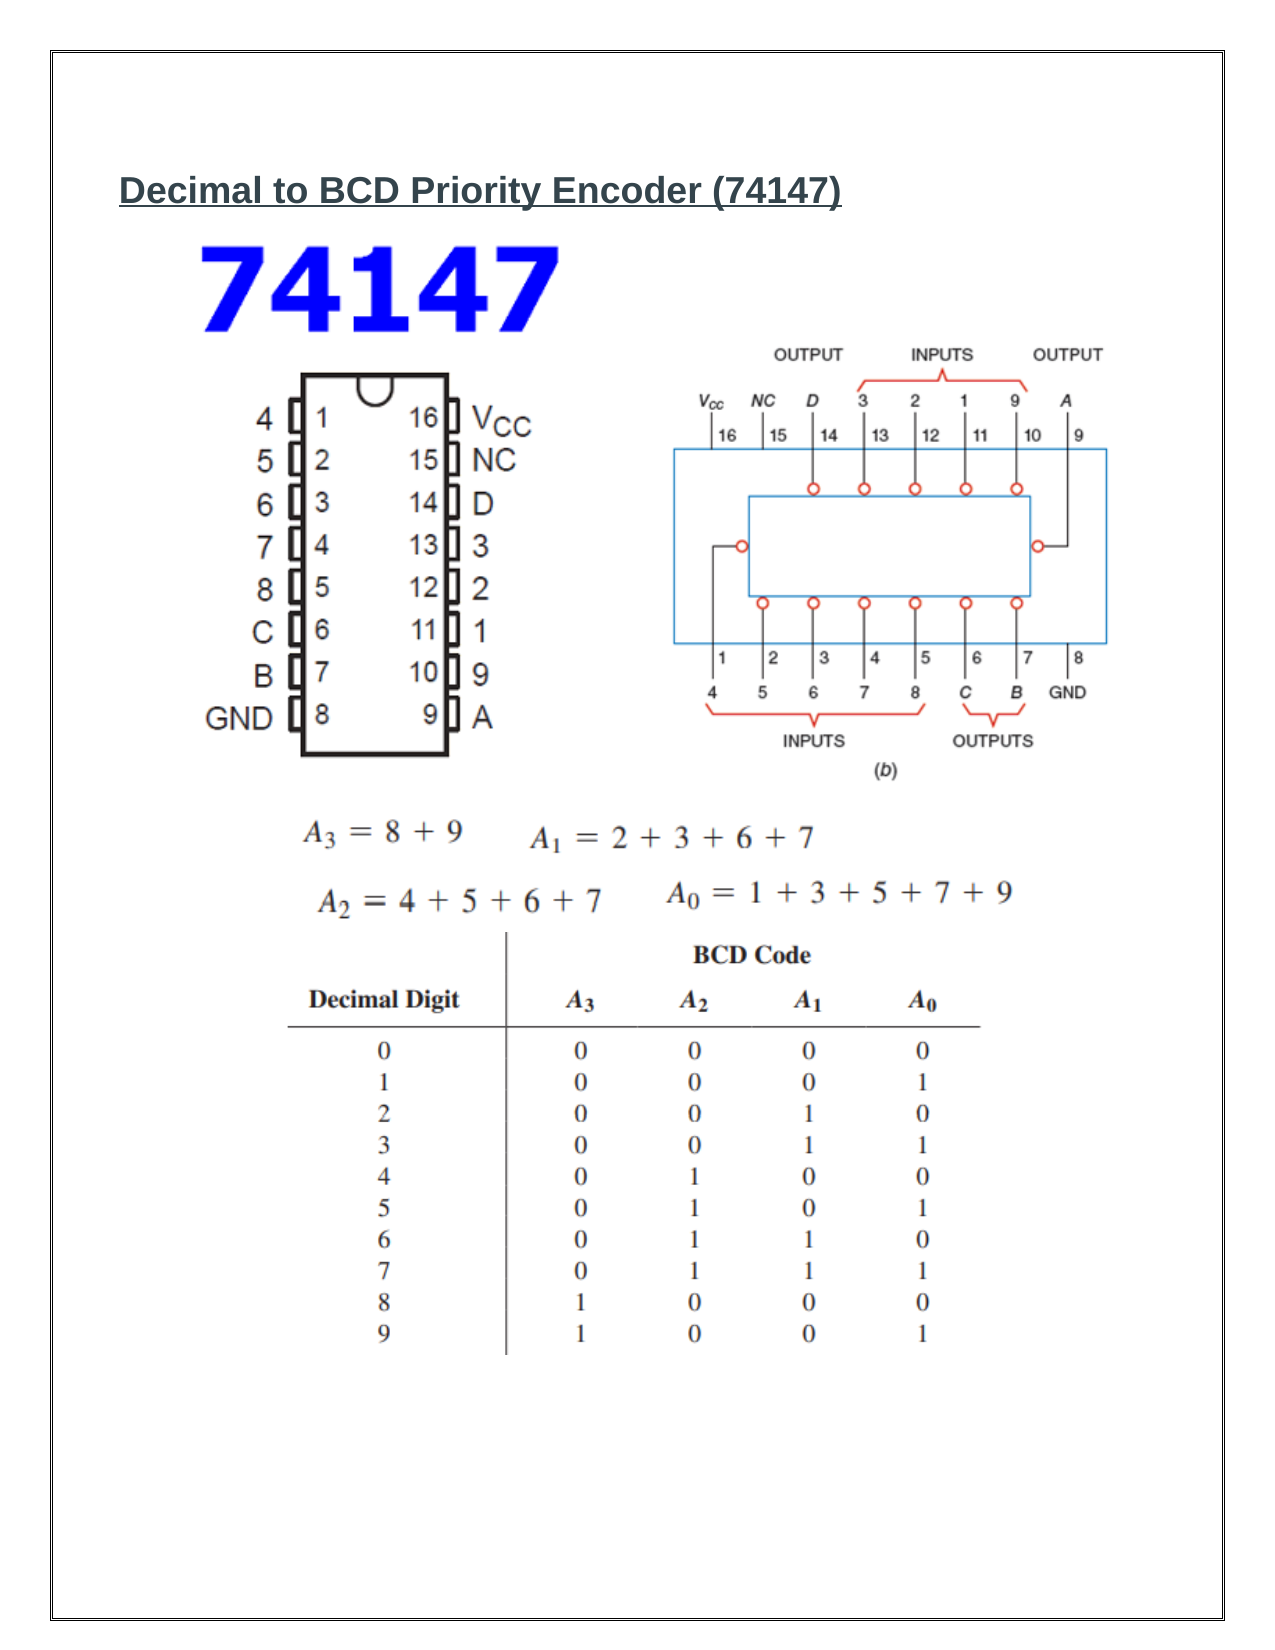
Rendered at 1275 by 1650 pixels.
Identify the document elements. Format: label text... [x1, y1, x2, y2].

picture [287, 805, 1041, 1355]
subtitle Decimal to BCD Priority Encoder (74147) [119, 156, 1162, 211]
picture [118, 211, 1124, 782]
